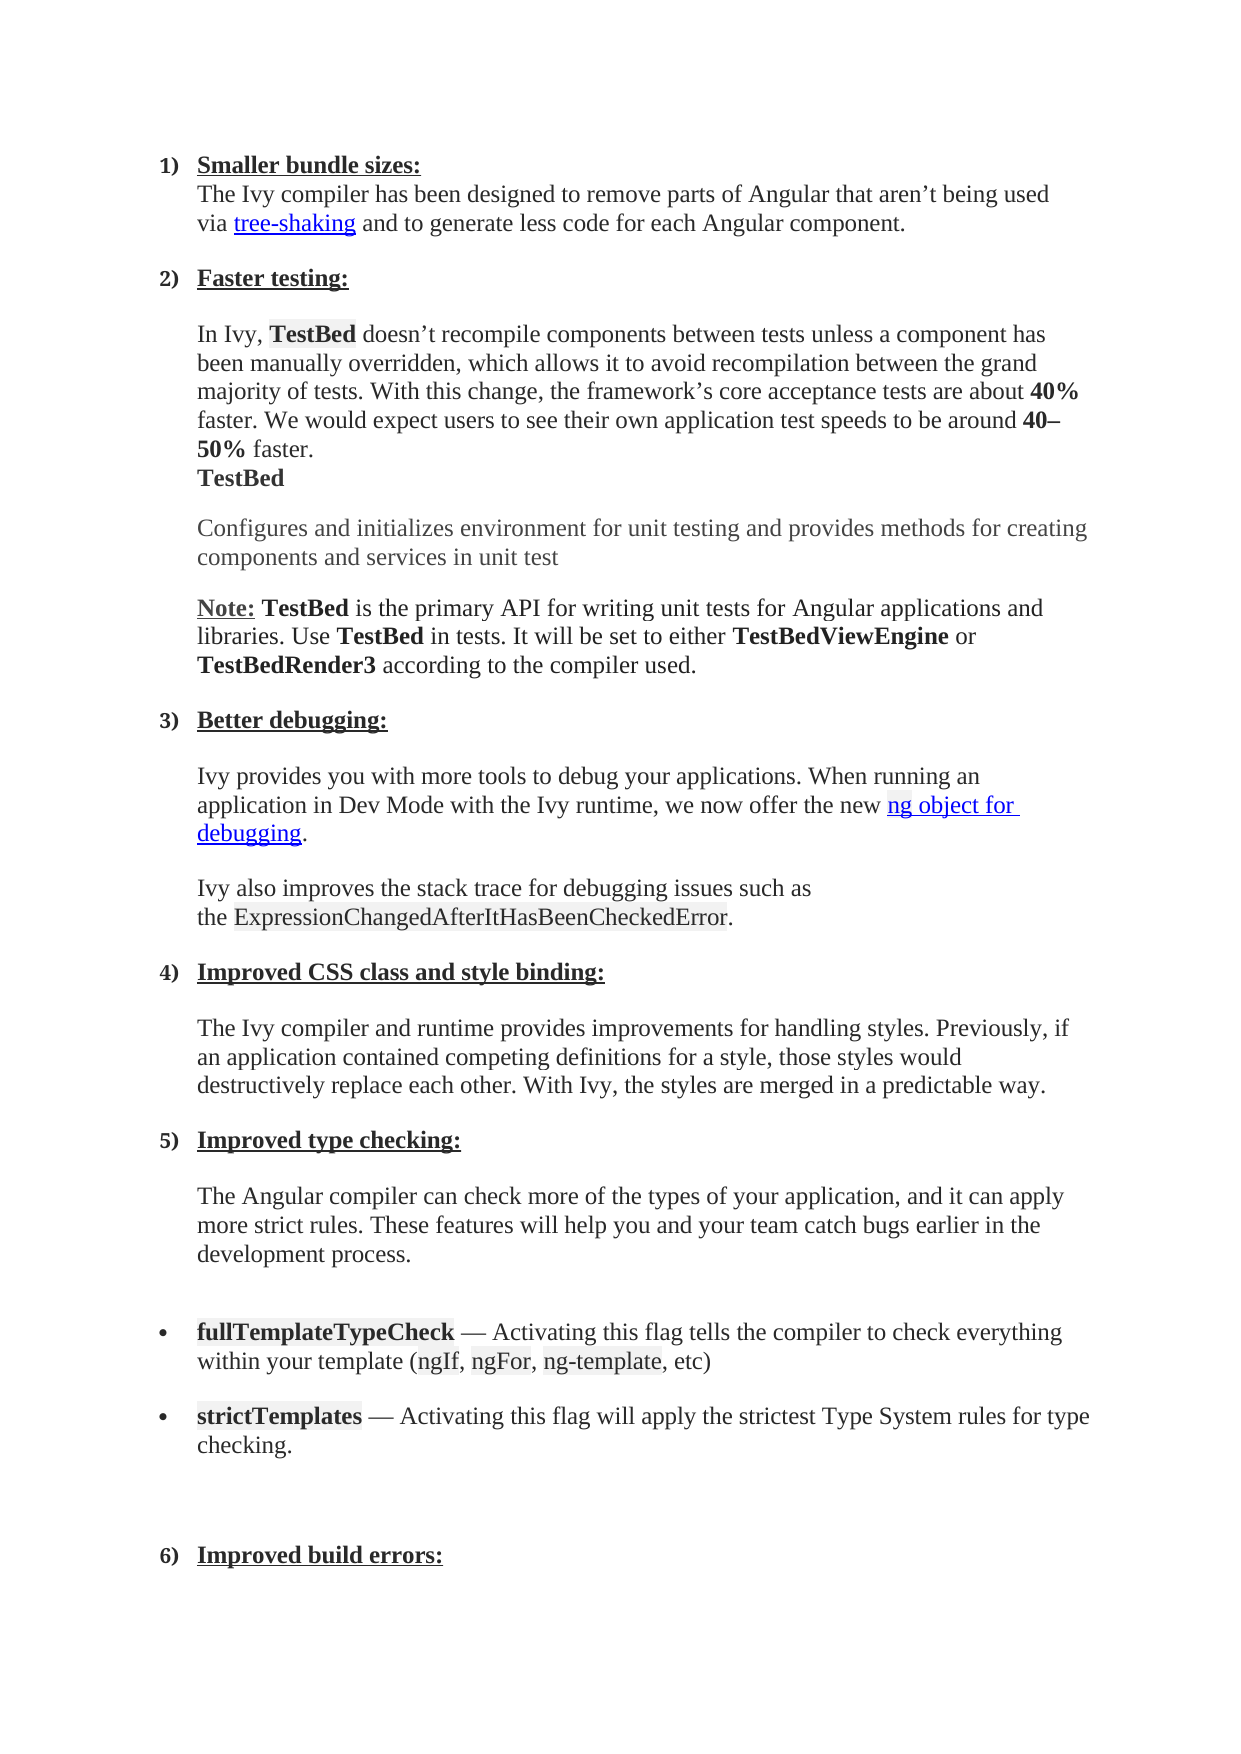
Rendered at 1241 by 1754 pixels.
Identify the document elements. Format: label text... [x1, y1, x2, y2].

text Ivy also improves the stack trace for debugging issues such as the ExpressionChangedAfterItHasBeenCheckedError. [197, 873, 1090, 931]
text Note: TestBed is the primary API for writing unit tests for Angular applications and libraries. Use TestBed in tests. It will be set to either TestBedViewEngine or TestBedRender3 according to the compiler used. [697, 593, 1090, 679]
text In Ivy, TestBed doesn’t recompile components between tests unless a component has been manually overridden, which allows it to avoid recompilation between the grand majority of tests. With this change, the framework’s core acceptance tests are about 40% faster. We would expect users to see their own application test speeds to be around 40–50% faster. [197, 319, 1090, 463]
list Better debugging: [159, 705, 1090, 735]
text Configures and initializes environment for unit testing and provides methods for creating components and services in unit test [197, 513, 1090, 571]
list Smaller bundle sizes: [159, 150, 1090, 179]
subtitle TestBed [150, 463, 1090, 491]
list fullTemplateTypeCheck — Activating this flag tells the compiler to check everything within your template (ngIf, ngFor, ng-template, etc) [159, 1317, 1090, 1375]
list strictTemplates — Activating this flag will apply the strictest Type System rules for type checking. [159, 1401, 1090, 1459]
list Faster testing: [159, 263, 1090, 293]
list Improved build errors: [159, 1540, 1090, 1569]
text Ivy provides you with more tools to debug your applications. When running an application in Dev Mode with the Ivy runtime, we now offer the new ng object for debugging. [197, 761, 1090, 847]
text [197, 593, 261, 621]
text The Angular compiler can check more of the types of your application, and it can apply more strict rules. These features will help you and your team catch bugs earlier in the development process. [411, 1181, 1090, 1267]
list The Ivy compiler has been designed to remove parts of Angular that aren’t being used via tree-shaking and to generate less code for each Angular component. [197, 179, 1090, 237]
list Improved CSS class and style binding: [159, 957, 1090, 987]
list Improved type checking: [159, 1125, 1090, 1155]
